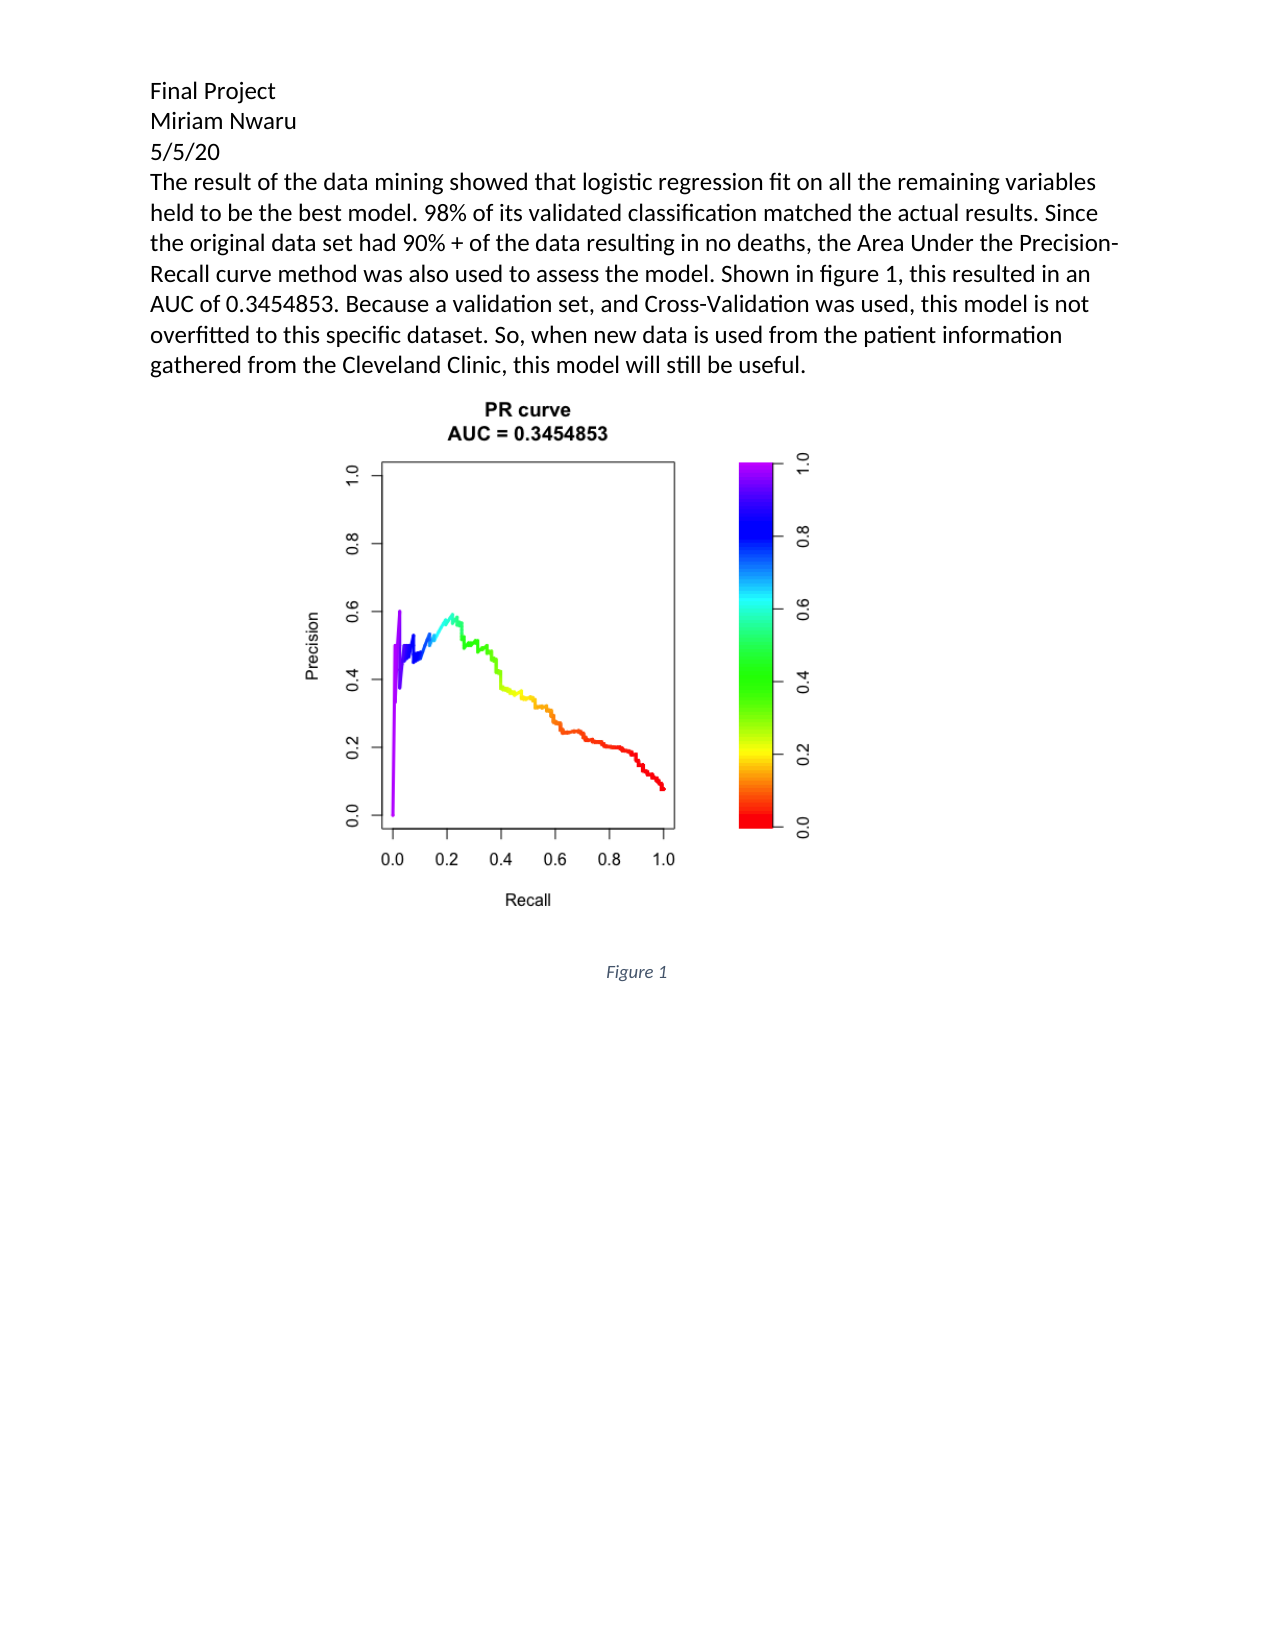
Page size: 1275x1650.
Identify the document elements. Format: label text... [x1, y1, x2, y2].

picture [300, 380, 815, 931]
text The result of the data mining showed that logistic regression fit on all the remaining variables held to be the best model. 98% of its validated classification matched the actual results. Since the original data set had 90% + of the data resulting in no deaths, the Area Under the Precision-Recall curve method was also used to assess the model. Shown in figure 1, this resulted in an AUC of 0.3454853. Because a validation set, and Cross-Validation was used, this model is not overfitted to this specific dataset. So, when new data is used from the patient information gathered from the Cleveland Clinic, this model will still be useful. [150, 167, 1125, 380]
text Figure 1 [150, 961, 1125, 984]
